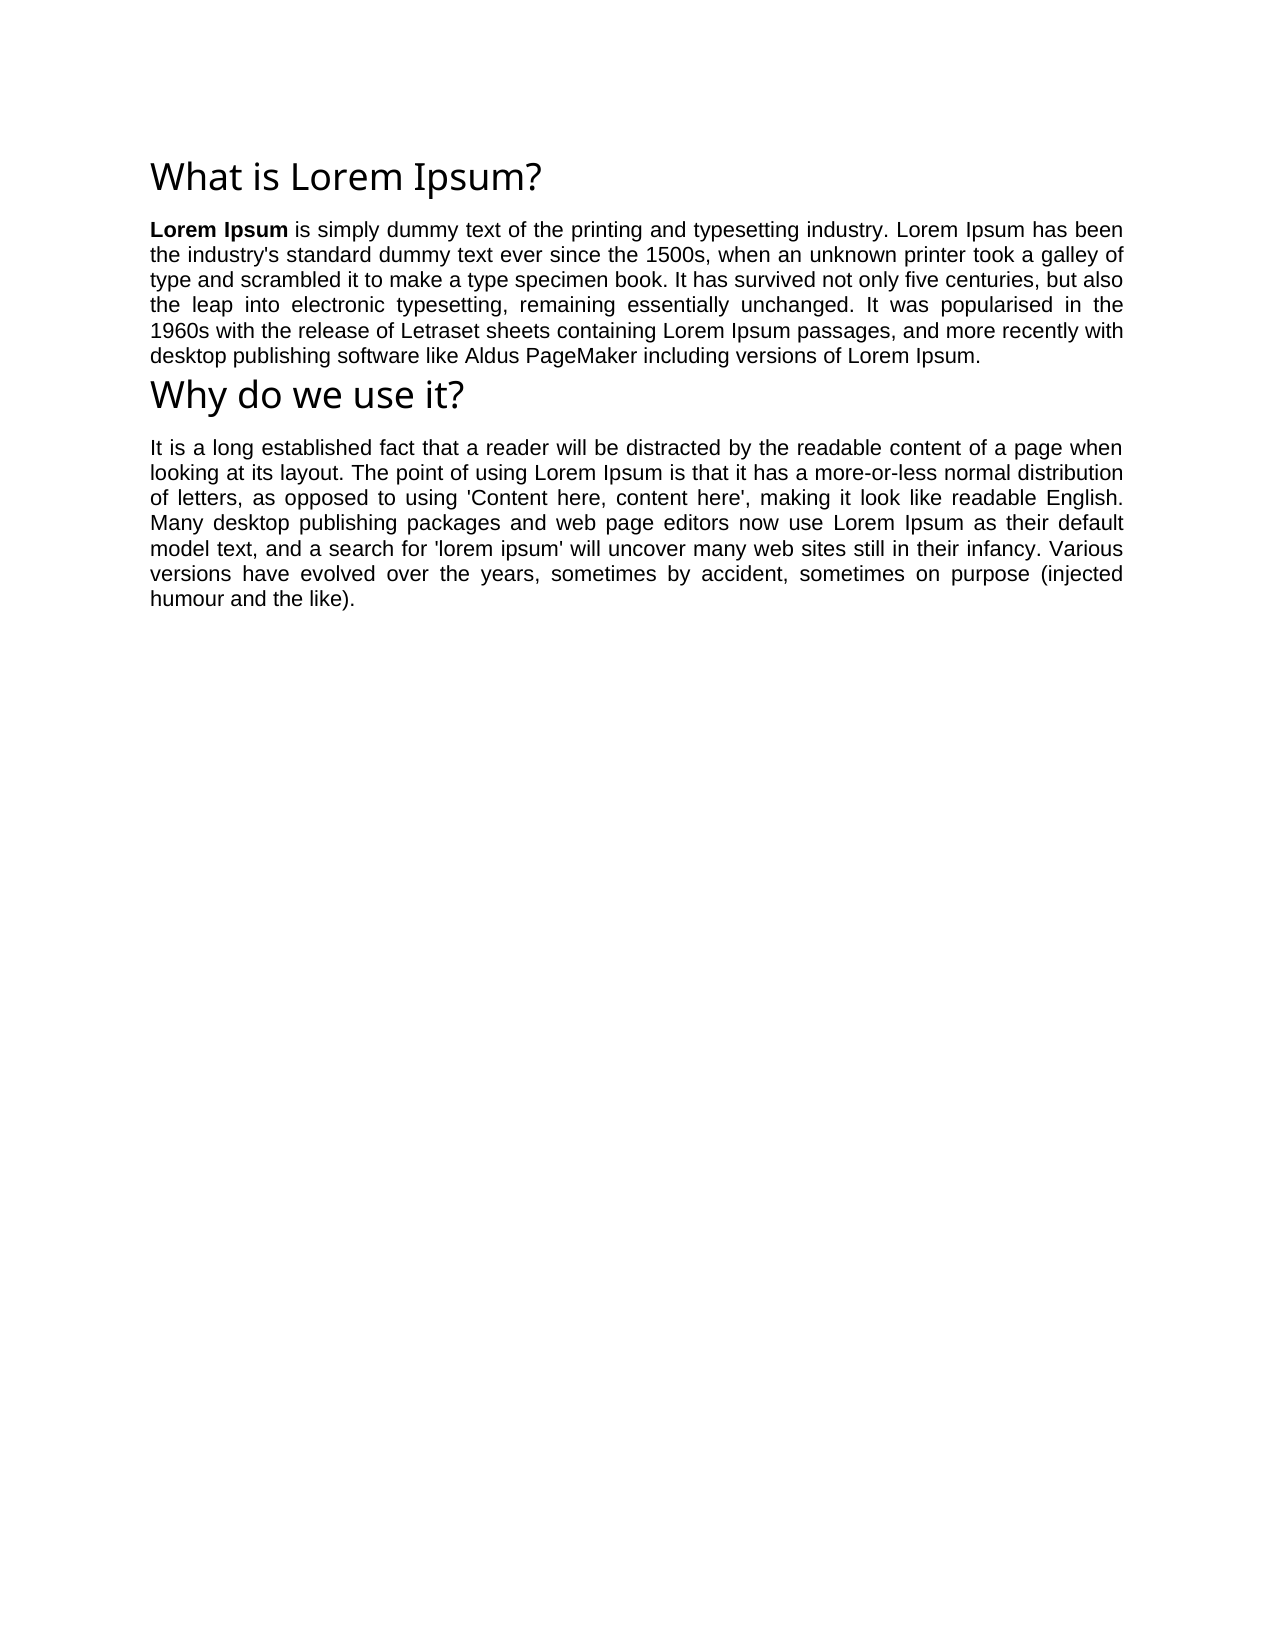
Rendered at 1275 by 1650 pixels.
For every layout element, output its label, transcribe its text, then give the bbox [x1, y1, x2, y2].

text It is a long established fact that a reader will be distracted by the readable content of a page when looking at its layout. The point of using Lorem Ipsum is that it has a more-or-less normal distribution of letters, as opposed to using 'Content here, content here', making it look like readable English. Many desktop publishing packages and web page editors now use Lorem Ipsum as their default model text, and a search for 'lorem ipsum' will uncover many web sites still in their infancy. Various versions have evolved over the years, sometimes by accident, sometimes on purpose (injected humour and the like). [150, 434, 1125, 611]
text What is Lorem Ipsum? [150, 150, 1125, 201]
text Why do we use it? [150, 368, 1125, 419]
text Lorem Ipsum is simply dummy text of the printing and typesetting industry. Lorem Ipsum has been the industry's standard dummy text ever since the 1500s, when an unknown printer took a galley of type and scrambled it to make a type specimen book. It has survived not only five centuries, but also the leap into electronic typesetting, remaining essentially unchanged. It was popularised in the 1960s with the release of Letraset sheets containing Lorem Ipsum passages, and more recently with desktop publishing software like Aldus PageMaker including versions of Lorem Ipsum. [150, 217, 1125, 368]
